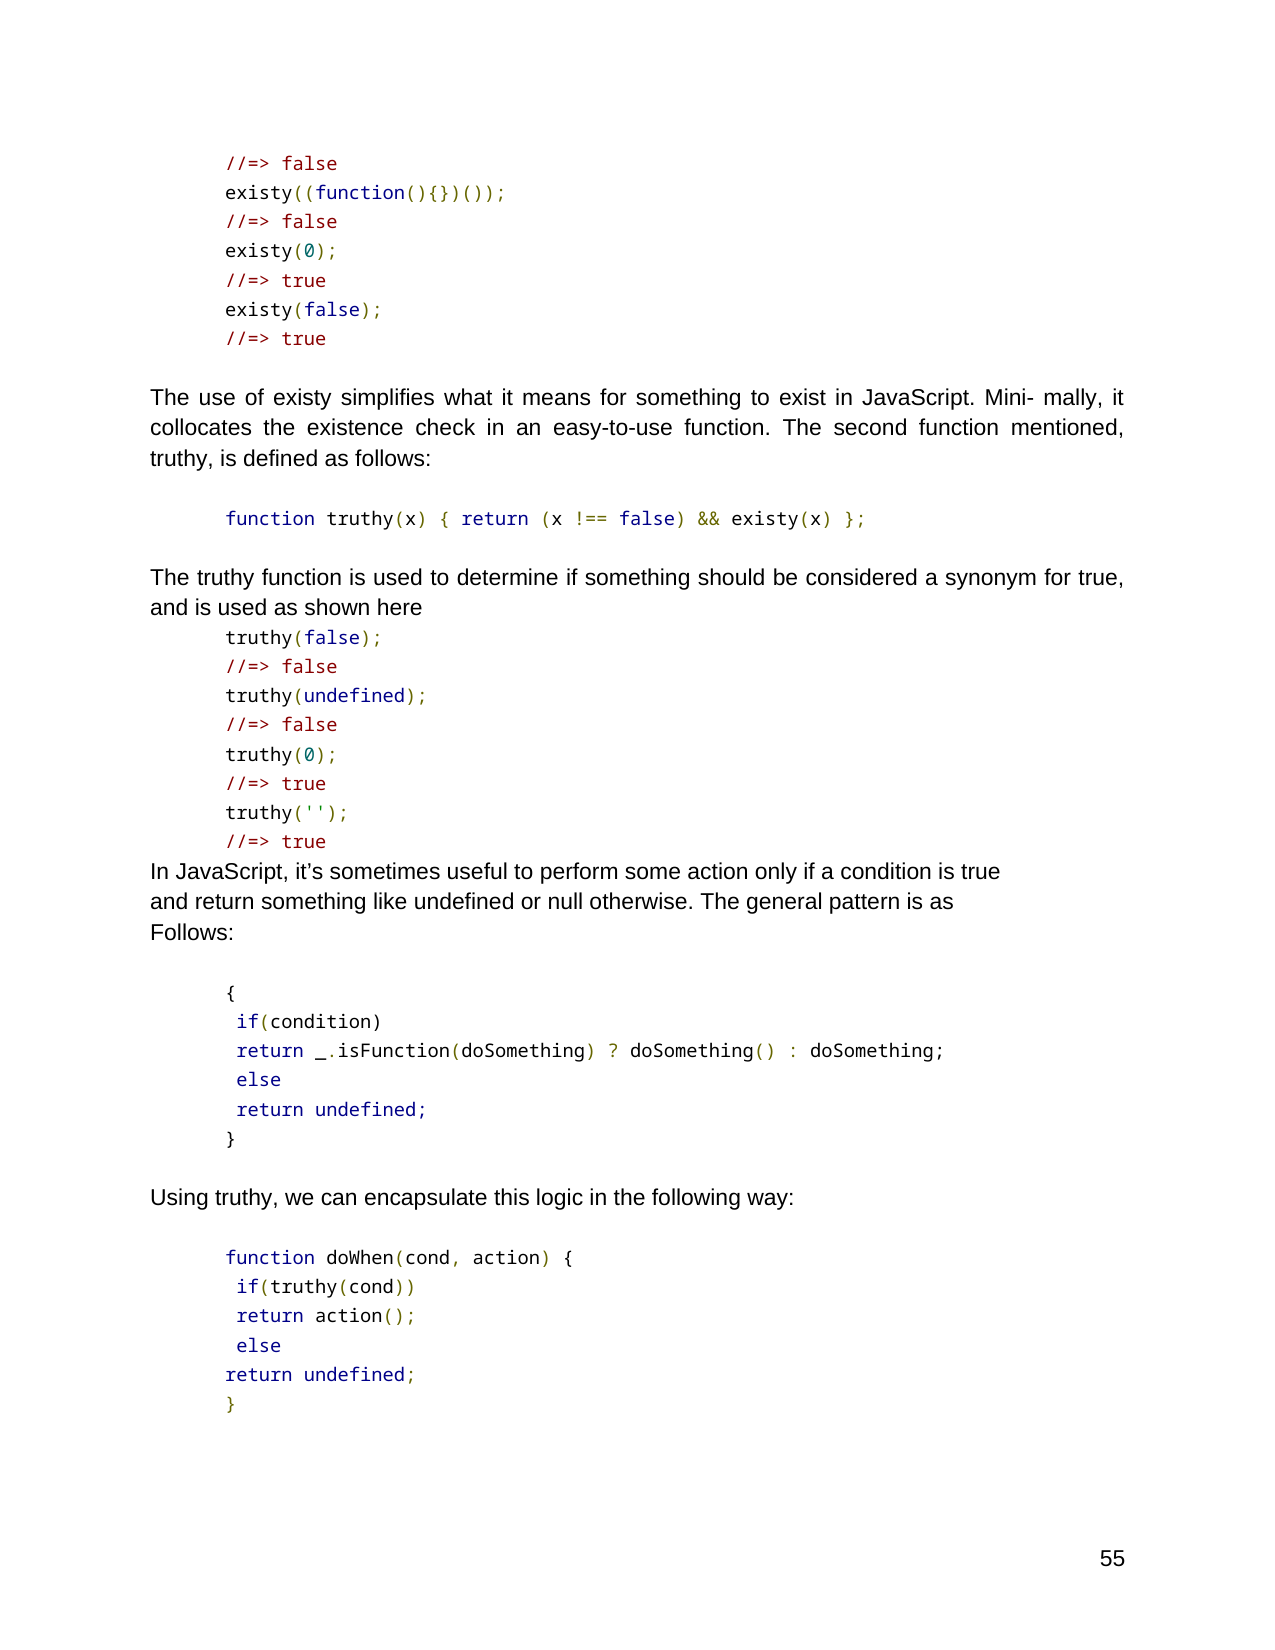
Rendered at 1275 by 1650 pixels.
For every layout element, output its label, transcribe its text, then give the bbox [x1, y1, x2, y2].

text function truthy(x) { return (x !== false) && existy(x) }; [150, 505, 1125, 531]
text //=> true [225, 267, 1125, 293]
text return _.isFunction(doSomething) ? doSomething() : doSomething; [225, 1037, 1125, 1063]
text function doWhen(cond, action) { [225, 1244, 1125, 1270]
text In JavaScript, it’s sometimes useful to perform some action only if a condition is true [150, 858, 1125, 884]
text return undefined; [225, 1096, 1125, 1122]
text The truthy function is used to determine if something should be considered a synonym for true, and is used as shown here [150, 563, 1125, 620]
text return undefined; [225, 1361, 1125, 1387]
text Follows: [150, 918, 1125, 945]
text } [225, 1391, 1125, 1416]
text The use of existy simplifies what it means for something to exist in JavaScript. Mini‐ mally, it collocates the existence check in an easy-to-use function. The second function mentioned, truthy, is defined as follows: [150, 384, 1125, 471]
text if(truthy(cond)) [225, 1273, 1125, 1299]
text if(condition) [225, 1008, 1125, 1034]
text { [225, 979, 1125, 1004]
text //=> true [225, 326, 1125, 351]
text truthy(false); [225, 624, 1125, 649]
text else [225, 1067, 1125, 1092]
text //=> true [225, 770, 1125, 796]
text } [225, 1125, 1125, 1151]
text and return something like undefined or null otherwise. The general pattern is as [150, 888, 1125, 915]
text truthy(''); [225, 799, 1125, 825]
text //=> false [225, 208, 1125, 234]
text existy(false); [225, 296, 1125, 322]
text truthy(undefined); [225, 682, 1125, 708]
text //=> false [225, 150, 1125, 176]
text //=> true [225, 829, 1125, 854]
text truthy(0); [225, 741, 1125, 767]
text //=> false [225, 712, 1125, 737]
text return action(); [225, 1303, 1125, 1328]
text existy(0); [225, 238, 1125, 263]
text Using truthy, we can encapsulate this logic in the following way: [150, 1184, 1125, 1210]
text existy((function(){})()); [225, 179, 1125, 205]
text else [225, 1332, 1125, 1358]
text //=> false [225, 653, 1125, 679]
